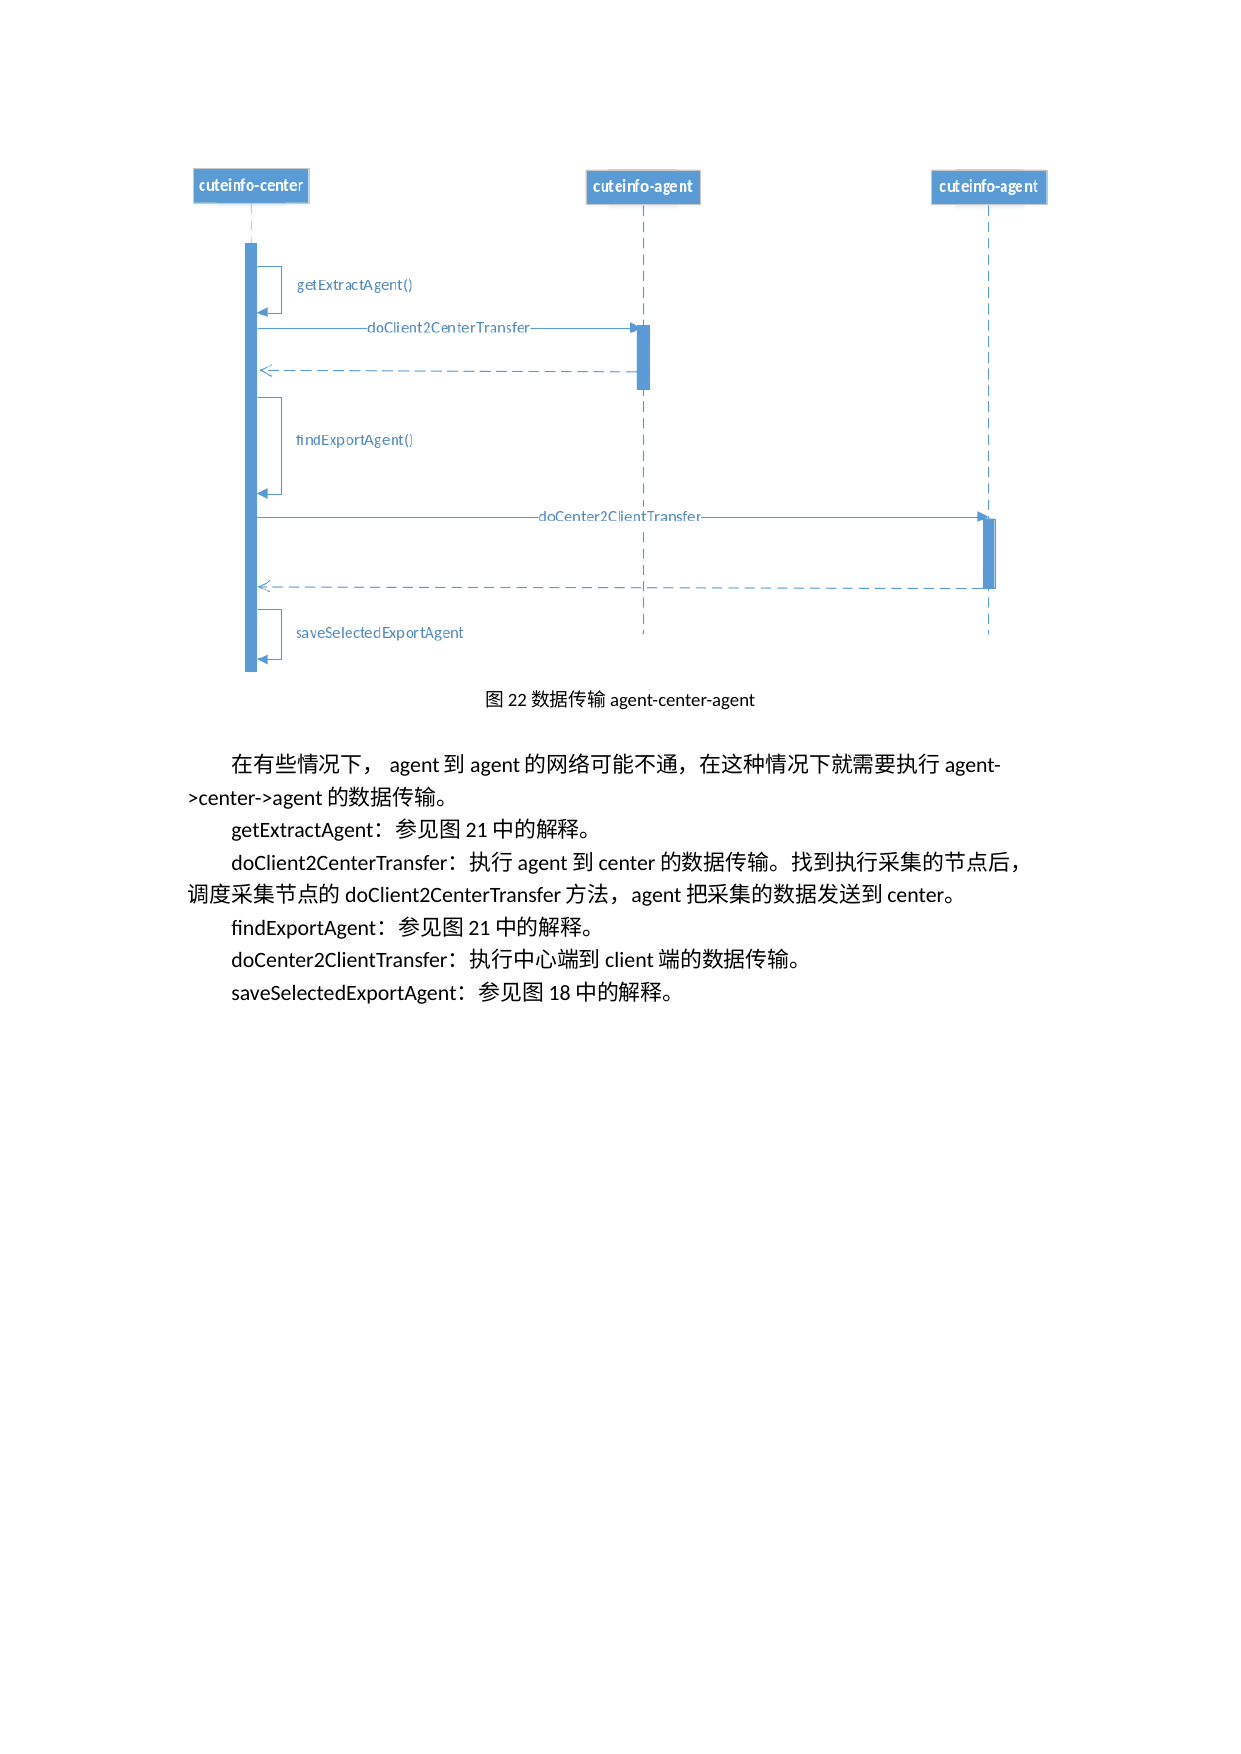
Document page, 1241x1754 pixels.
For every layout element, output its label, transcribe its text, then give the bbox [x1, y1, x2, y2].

text doClient2CenterTransfer：执行agent到center的数据传输。找到执行采集的节点后，调度采集节点的doClient2CenterTransfer方法，agent把采集的数据发送到center。 [187, 844, 1053, 909]
text 在有些情况下， agent到agent的网络可能不通，在这种情况下就需要执行agent->center->agent的数据传输。 [187, 747, 1053, 812]
text 图22 数据传输 agent-center-agent [187, 682, 1053, 714]
text findExportAgent：参见图21中的解释。 [187, 909, 1053, 942]
text saveSelectedExportAgent：参见图18中的解释。 [187, 974, 1053, 1007]
text getExtractAgent：参见图21中的解释。 [187, 812, 1053, 844]
text doCenter2ClientTransfer：执行中心端到client端的数据传输。 [187, 942, 1053, 974]
